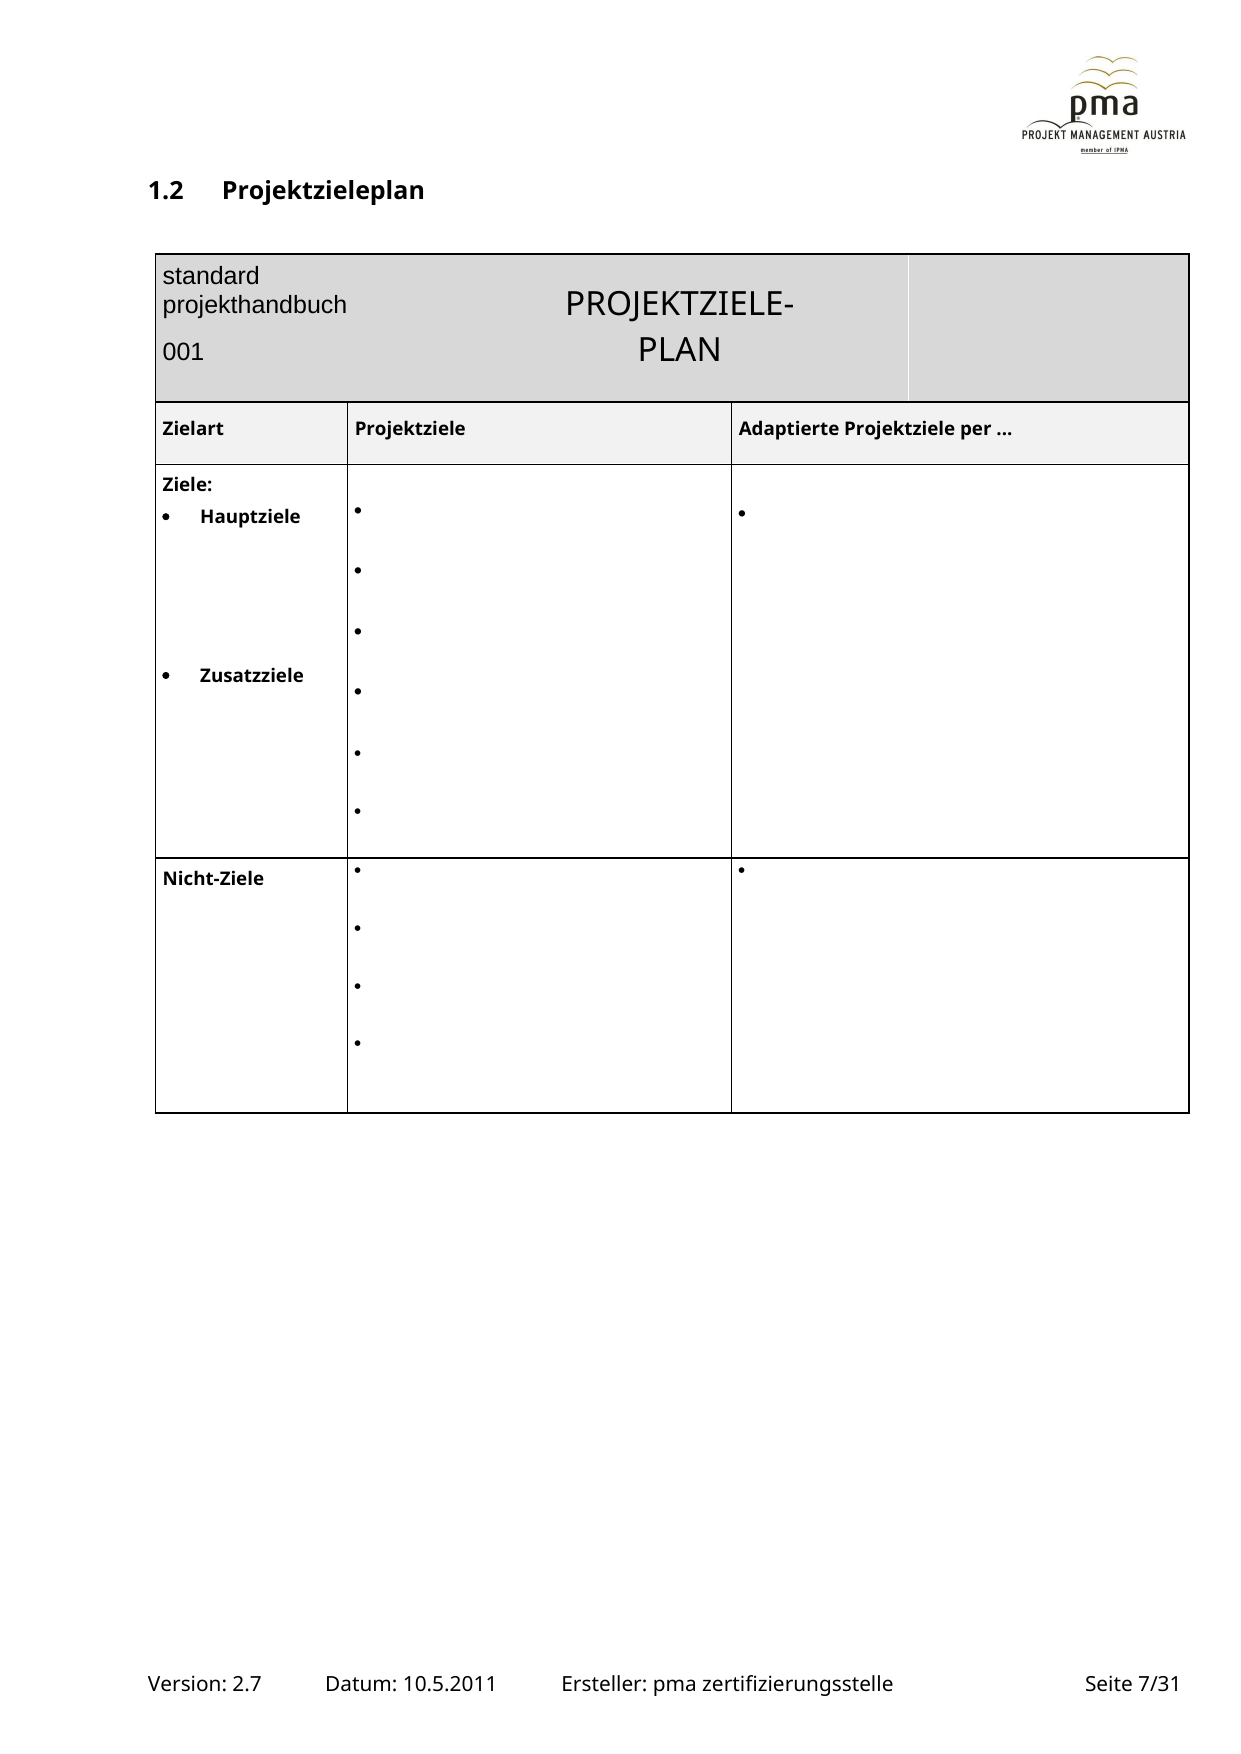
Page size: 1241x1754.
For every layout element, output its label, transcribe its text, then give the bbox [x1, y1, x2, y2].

subtitle Projektzieleplan [148, 173, 1181, 207]
table_cell Projektziele [348, 403, 731, 463]
table_header [909, 255, 1188, 401]
table_header PROJEKTZIELE- PLAN [451, 255, 908, 401]
picture [1021, 56, 1187, 154]
table_cell [732, 465, 1188, 857]
table_cell [732, 859, 1188, 1112]
table_cell Zielart [156, 403, 347, 463]
table_cell Adaptierte Projektziele per ... [732, 403, 1188, 463]
table_header standard projekthandbuch 001 [156, 255, 451, 401]
table_cell Ziele: Hauptziele Zusatzziele [156, 465, 347, 857]
table_cell [348, 465, 731, 857]
table_cell Nicht-Ziele [156, 859, 347, 1112]
table_cell [348, 859, 731, 1112]
